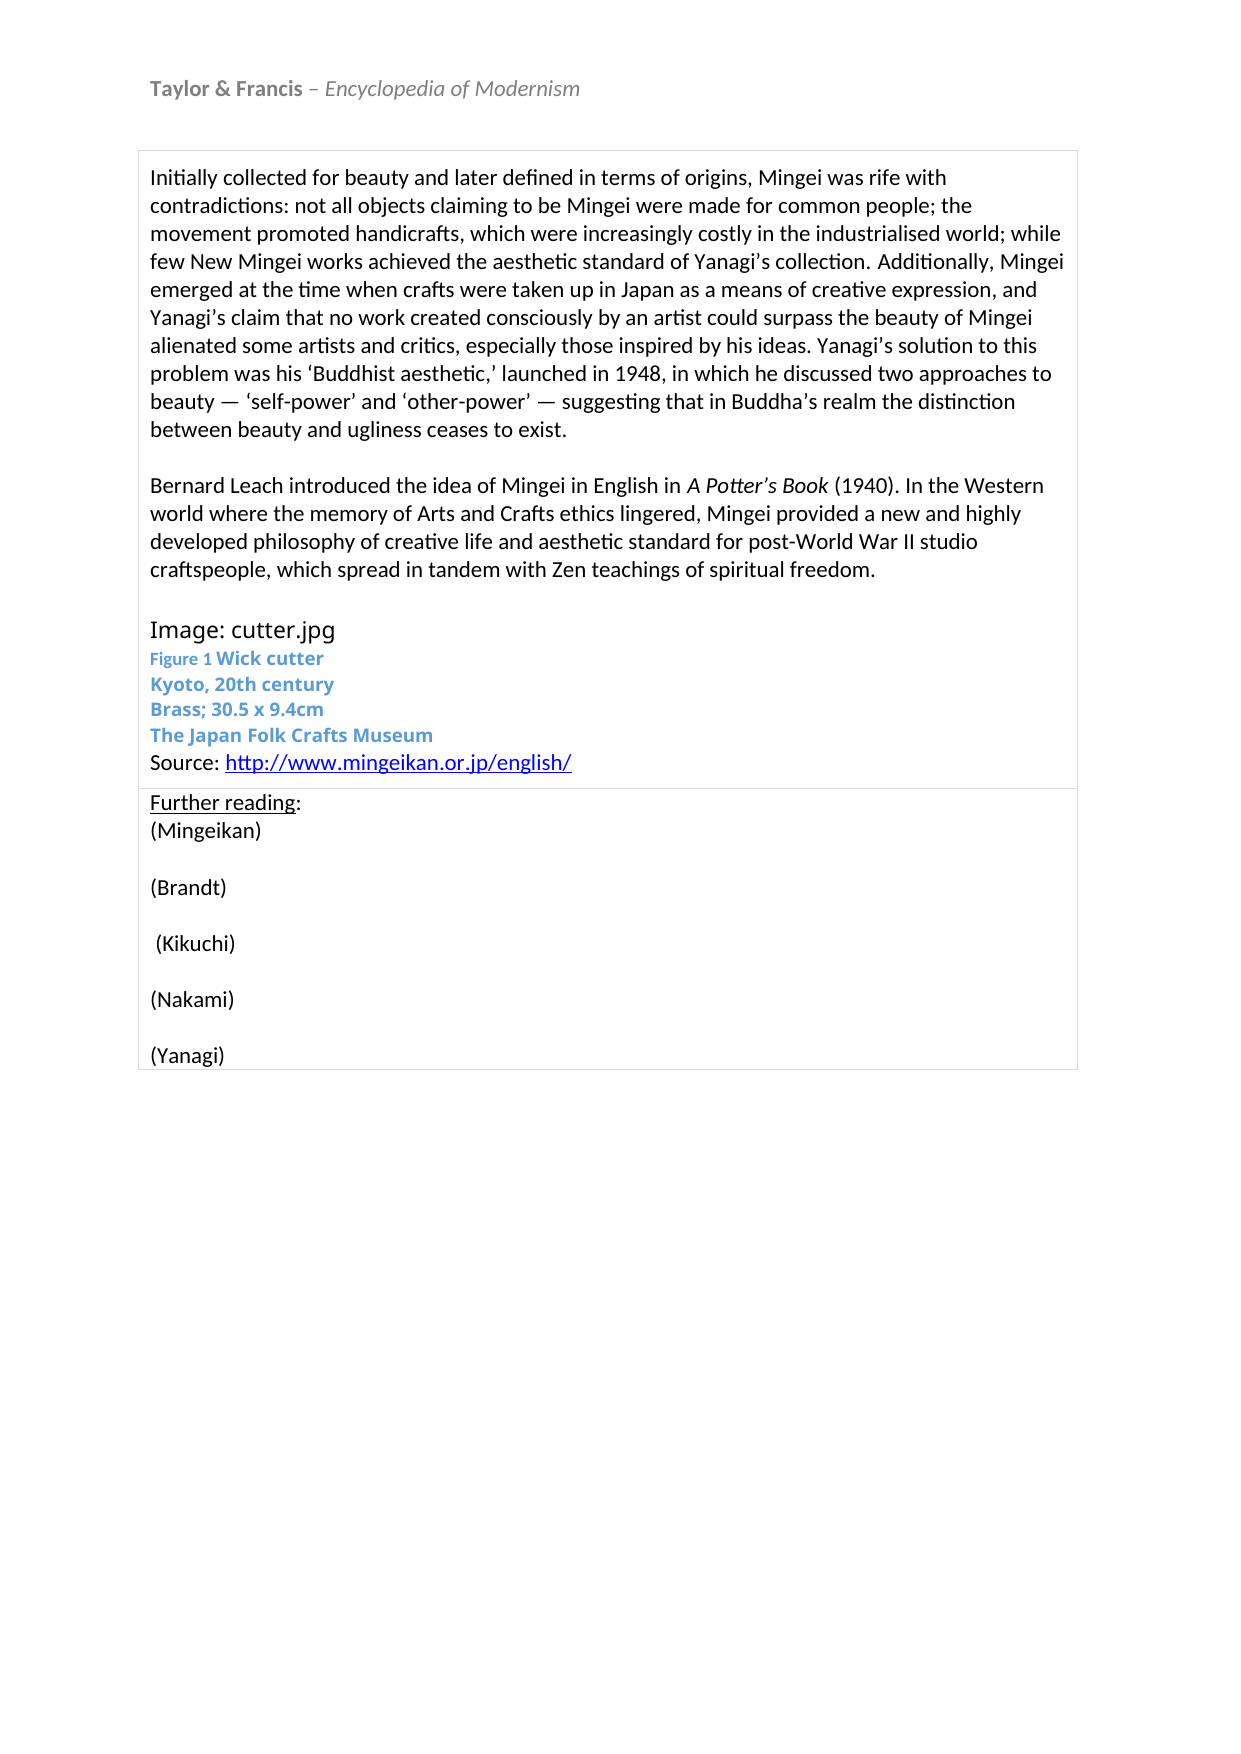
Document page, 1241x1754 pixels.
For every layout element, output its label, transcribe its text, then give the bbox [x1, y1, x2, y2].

table_cell Further reading: [139, 789, 1077, 1069]
